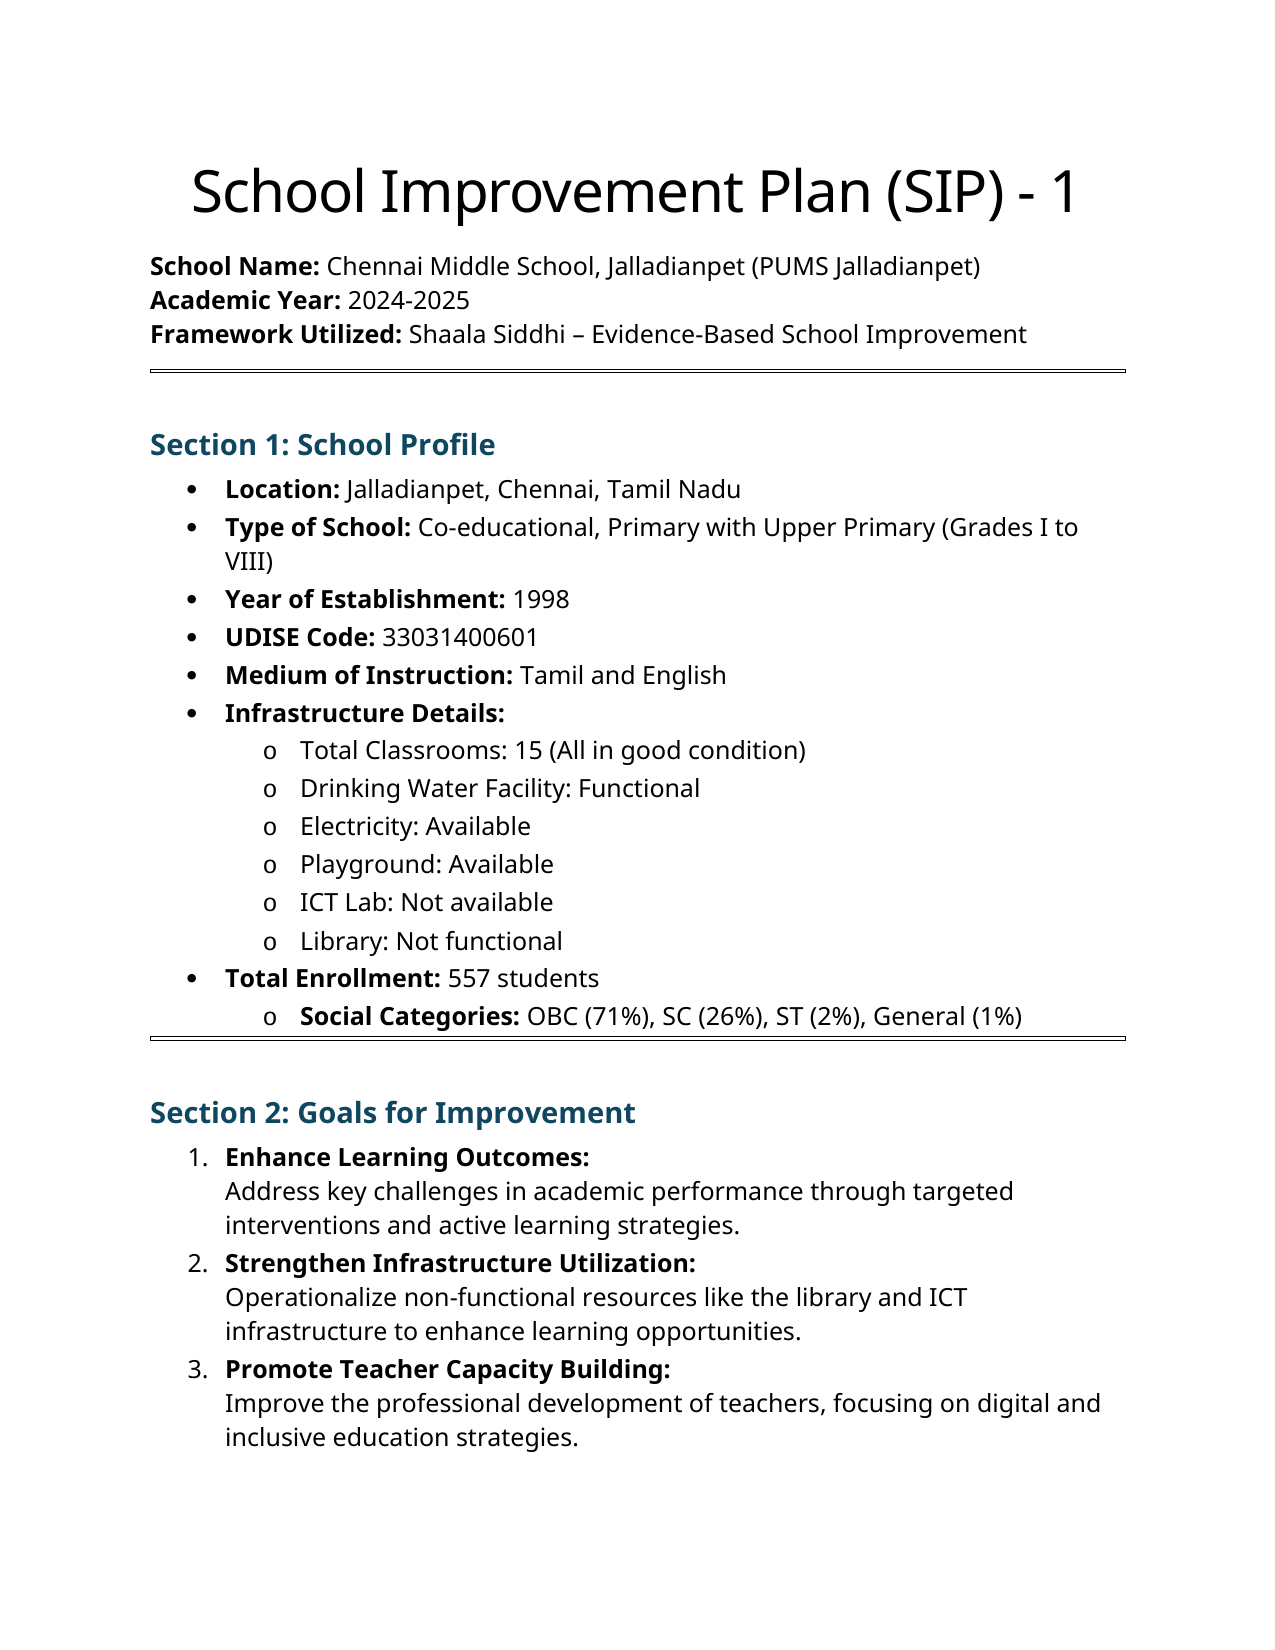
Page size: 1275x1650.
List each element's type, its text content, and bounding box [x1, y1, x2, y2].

list Drinking Water Facility: Functional [262, 771, 1125, 805]
list Playground: Available [262, 847, 1125, 881]
list Total Enrollment: 557 students [187, 961, 1125, 995]
list UDISE Code: 33031400601 [187, 619, 1125, 654]
list Year of Establishment: 1998 [187, 582, 1125, 616]
list Social Categories: OBC (71%), SC (26%), ST (2%), General (1%) [262, 999, 1125, 1033]
list ICT Lab: Not available [262, 885, 1125, 919]
list Location: Jalladianpet, Chennai, Tamil Nadu [187, 472, 1125, 506]
list Enhance Learning Outcomes: Address key challenges in academic performance through targeted interventions and active learning strategies. [187, 1140, 1125, 1242]
title School Improvement Plan (SIP) - 1 [150, 150, 1125, 229]
list Library: Not functional [262, 923, 1125, 957]
list Infrastructure Details: [187, 695, 1125, 729]
list Electricity: Available [262, 809, 1125, 843]
list Type of School: Co-educational, Primary with Upper Primary (Grades I to VIII) [187, 510, 1125, 578]
text School Name: Chennai Middle School, Jalladianpet (PUMS Jalladianpet) Academic Year: 2024-2025 Framework Utilized: Shaala Siddhi – Evidence-Based School Improvement [150, 248, 1125, 350]
list Promote Teacher Capacity Building: Improve the professional development of teachers, focusing on digital and inclusive education strategies. [187, 1352, 1125, 1454]
list Medium of Instruction: Tamil and English [187, 657, 1125, 691]
list Total Classrooms: 15 (All in good condition) [262, 733, 1125, 767]
subtitle Section 2: Goals for Improvement [150, 1092, 1125, 1132]
subtitle Section 1: School Profile [150, 424, 1125, 464]
list Strengthen Infrastructure Utilization: Operationalize non-functional resources like the library and ICT infrastructure to enhance learning opportunities. [187, 1246, 1125, 1348]
